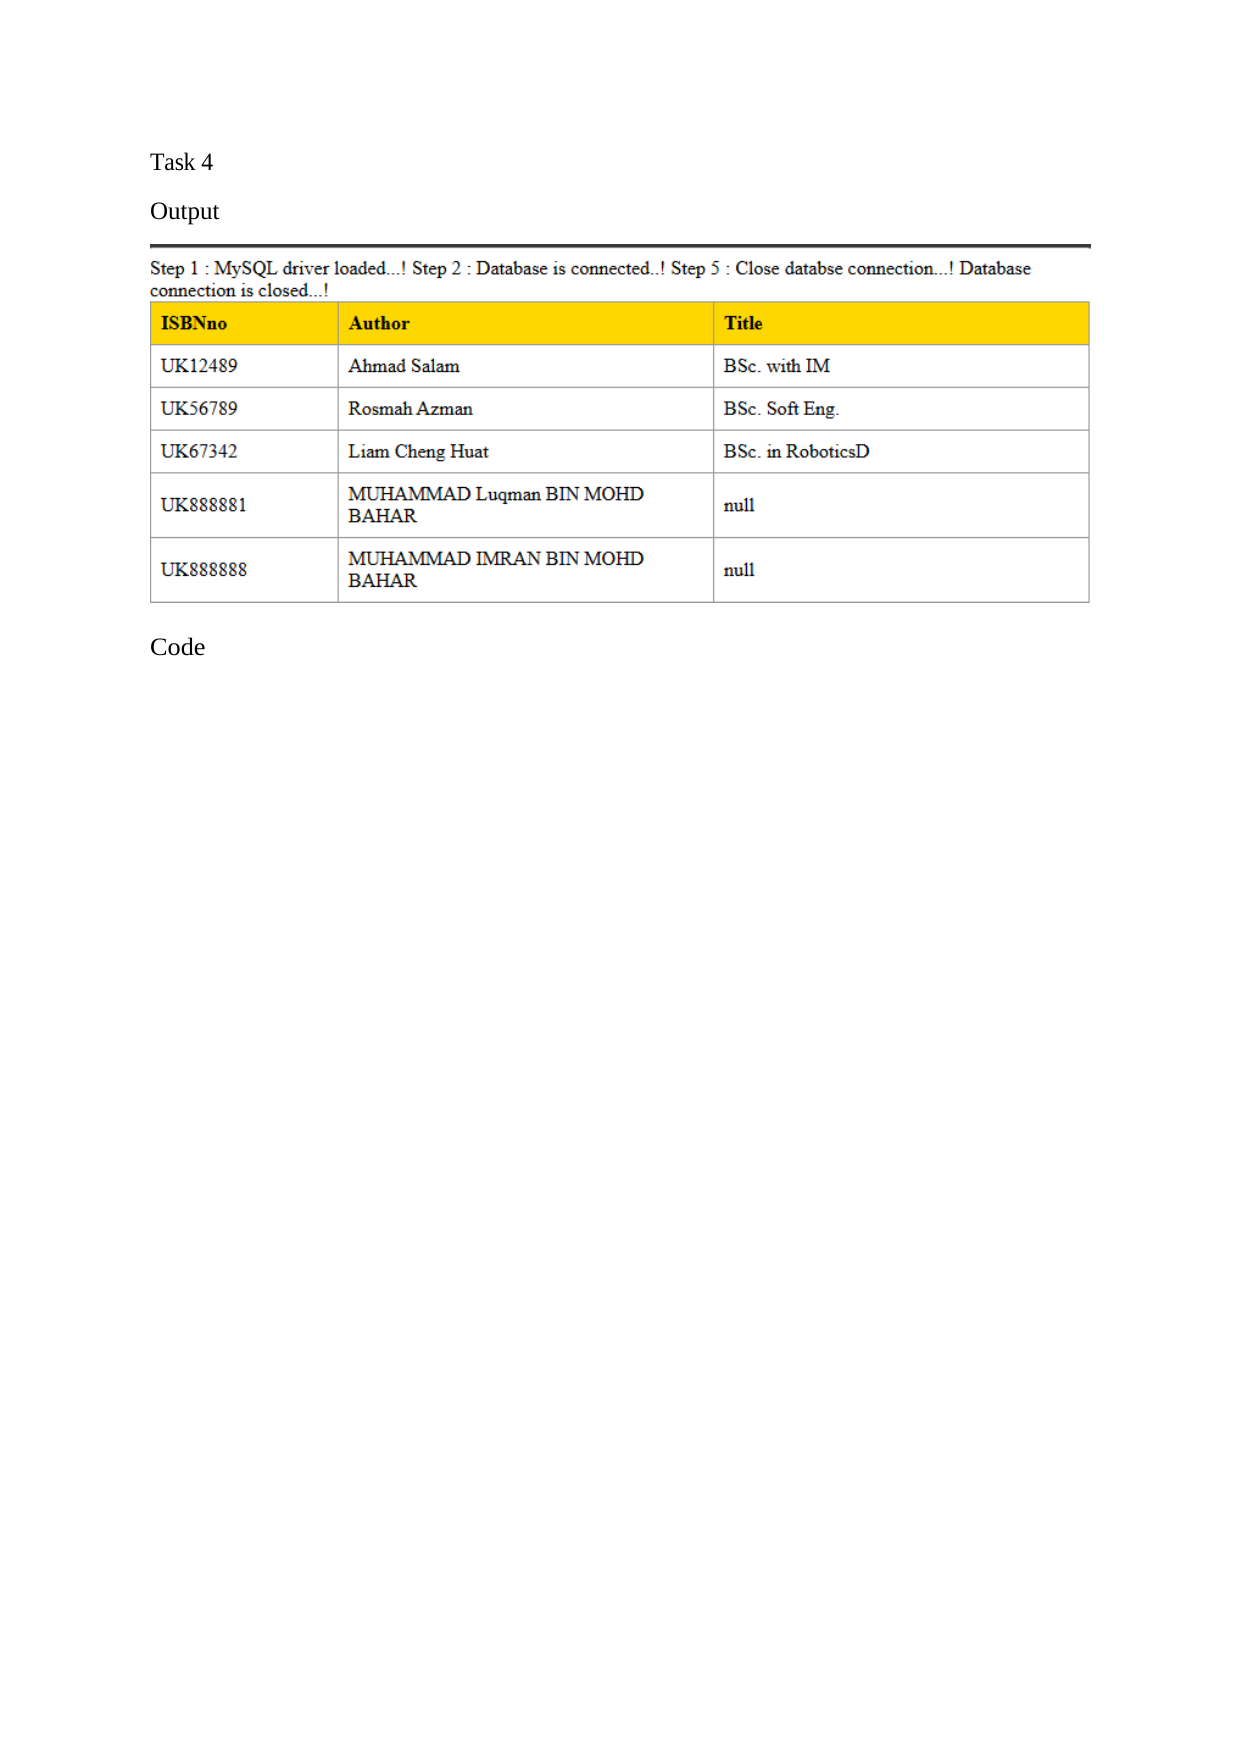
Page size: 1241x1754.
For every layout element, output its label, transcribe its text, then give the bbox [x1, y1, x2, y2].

text Task 4 Output [150, 147, 221, 224]
text Code [150, 632, 1121, 661]
picture [150, 244, 1091, 603]
